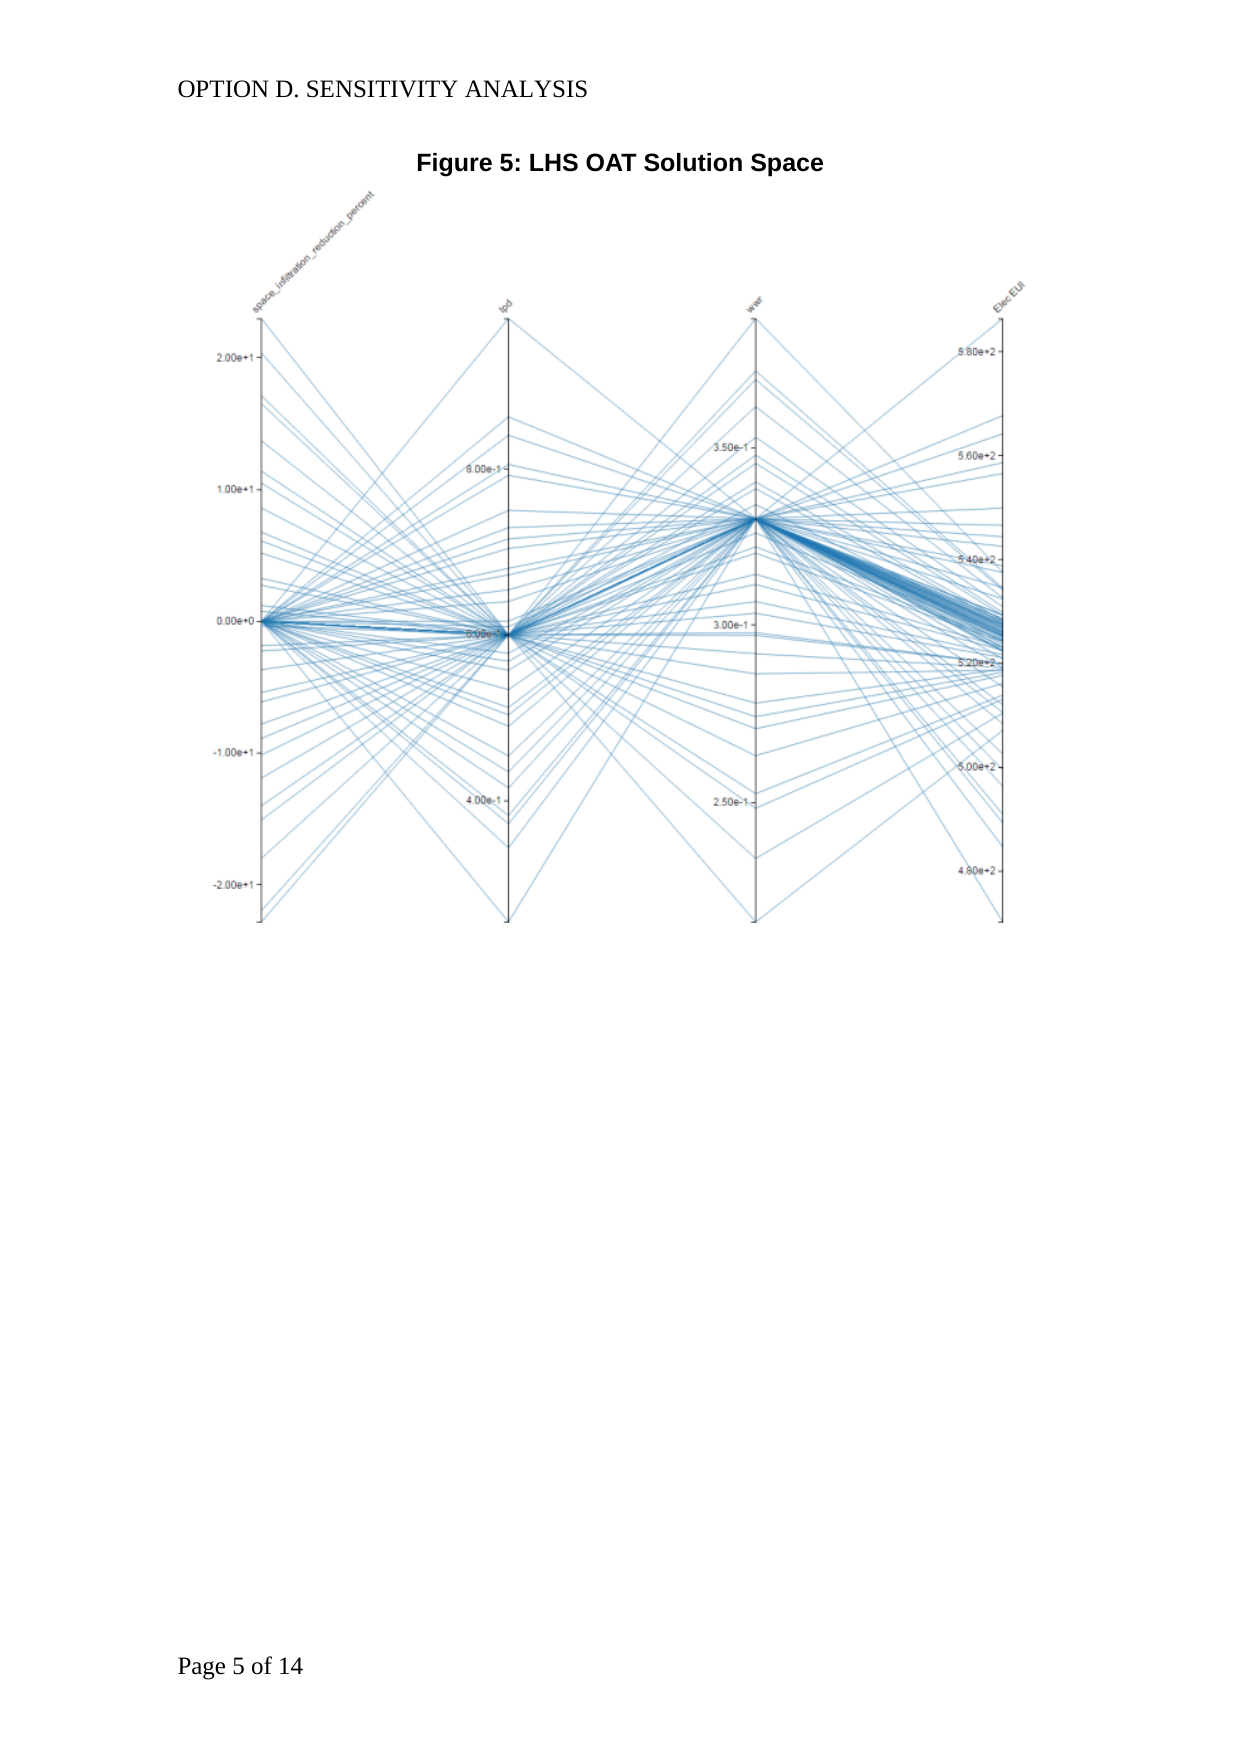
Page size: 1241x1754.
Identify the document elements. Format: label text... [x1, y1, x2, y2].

picture [210, 182, 1031, 933]
title Figure 5: LHS OAT Solution Space [177, 148, 1063, 176]
